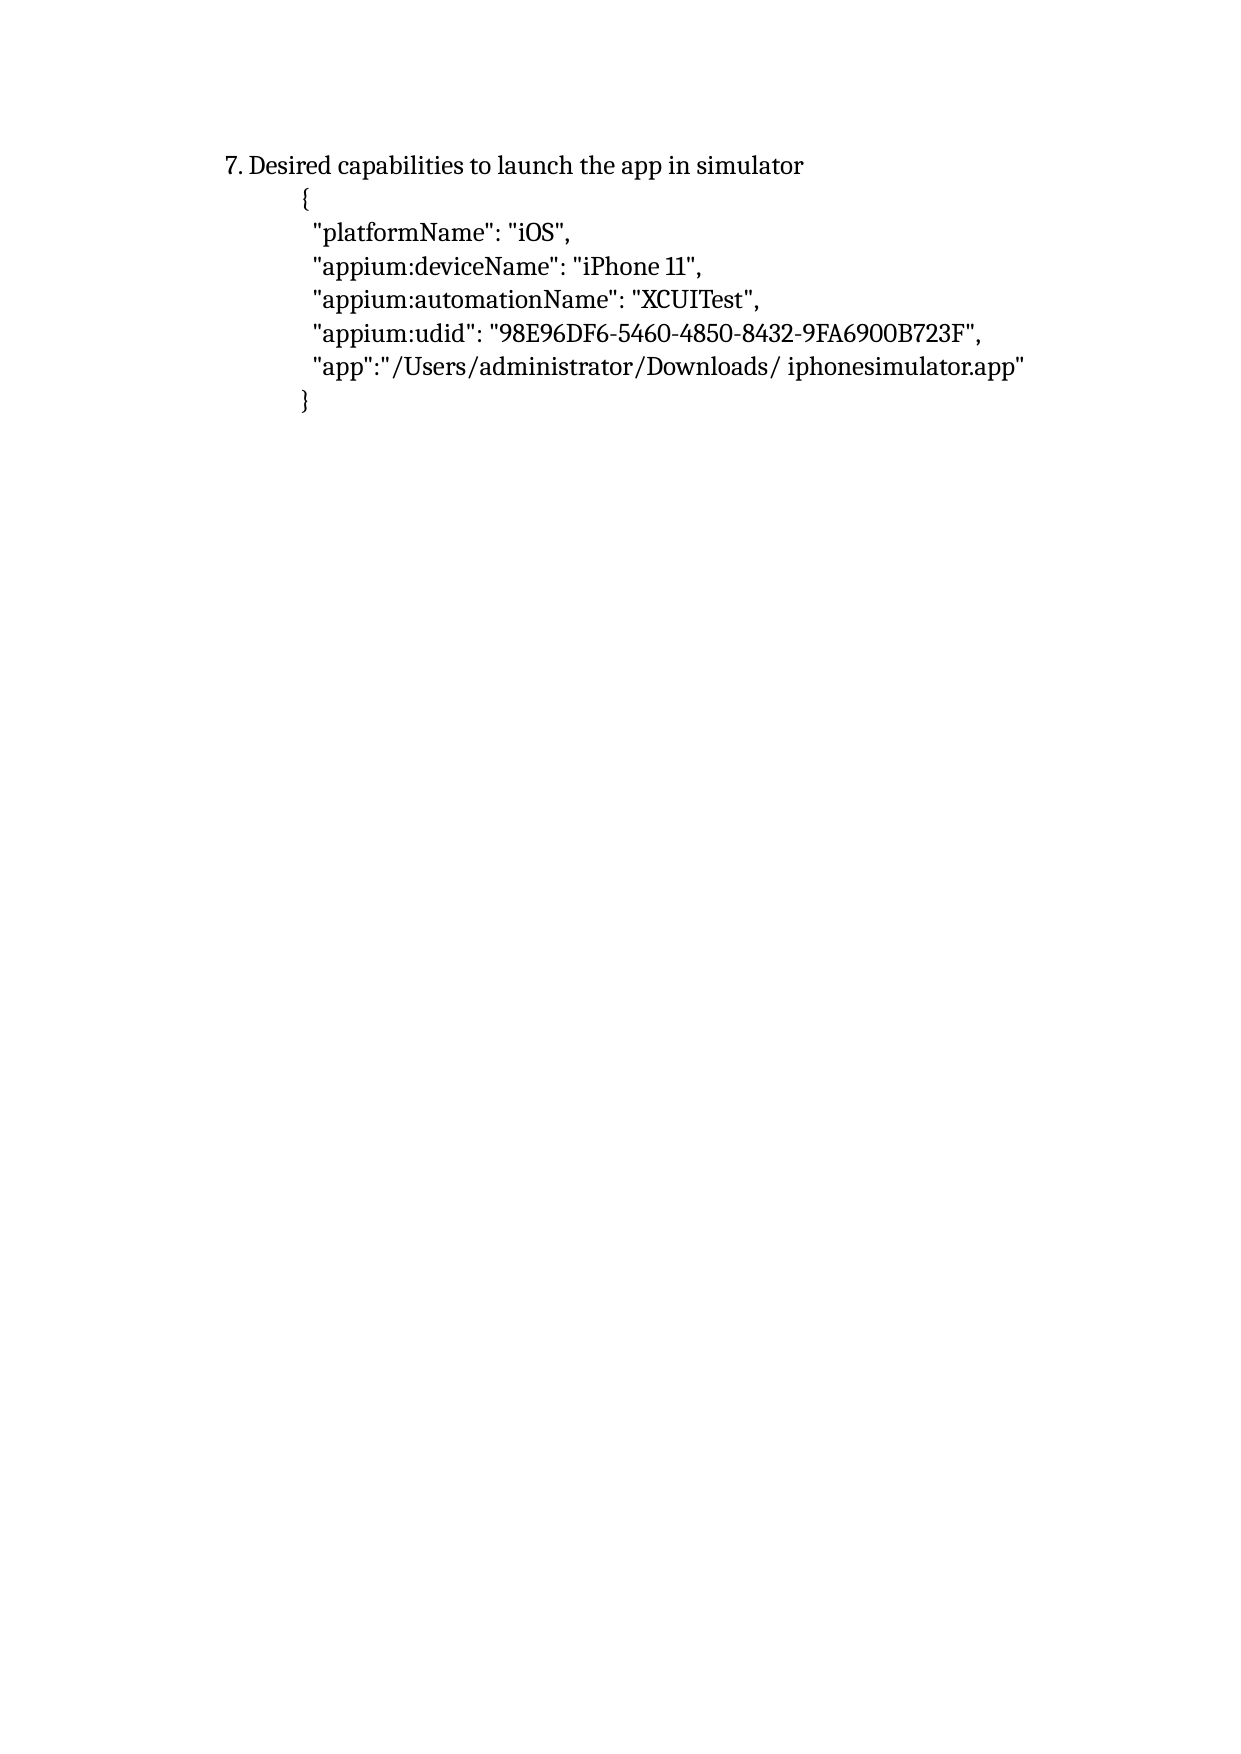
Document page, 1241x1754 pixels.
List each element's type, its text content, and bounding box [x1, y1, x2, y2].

text "appium:udid": "98E96DF6-5460-4850-8432-9FA6900B723F", [300, 318, 1152, 349]
text "platformName": "iOS", [300, 217, 1152, 248]
text "appium:deviceName": "iPhone 11", [300, 251, 1152, 282]
text { [300, 183, 1152, 215]
text "appium:automationName": "XCUITest", [300, 284, 1152, 315]
text } [300, 385, 1152, 416]
text "app":"/Users/administrator/Downloads/ iphonesimulator.app" [300, 351, 1152, 382]
text 7. Desired capabilities to launch the app in simulator [225, 150, 1152, 181]
